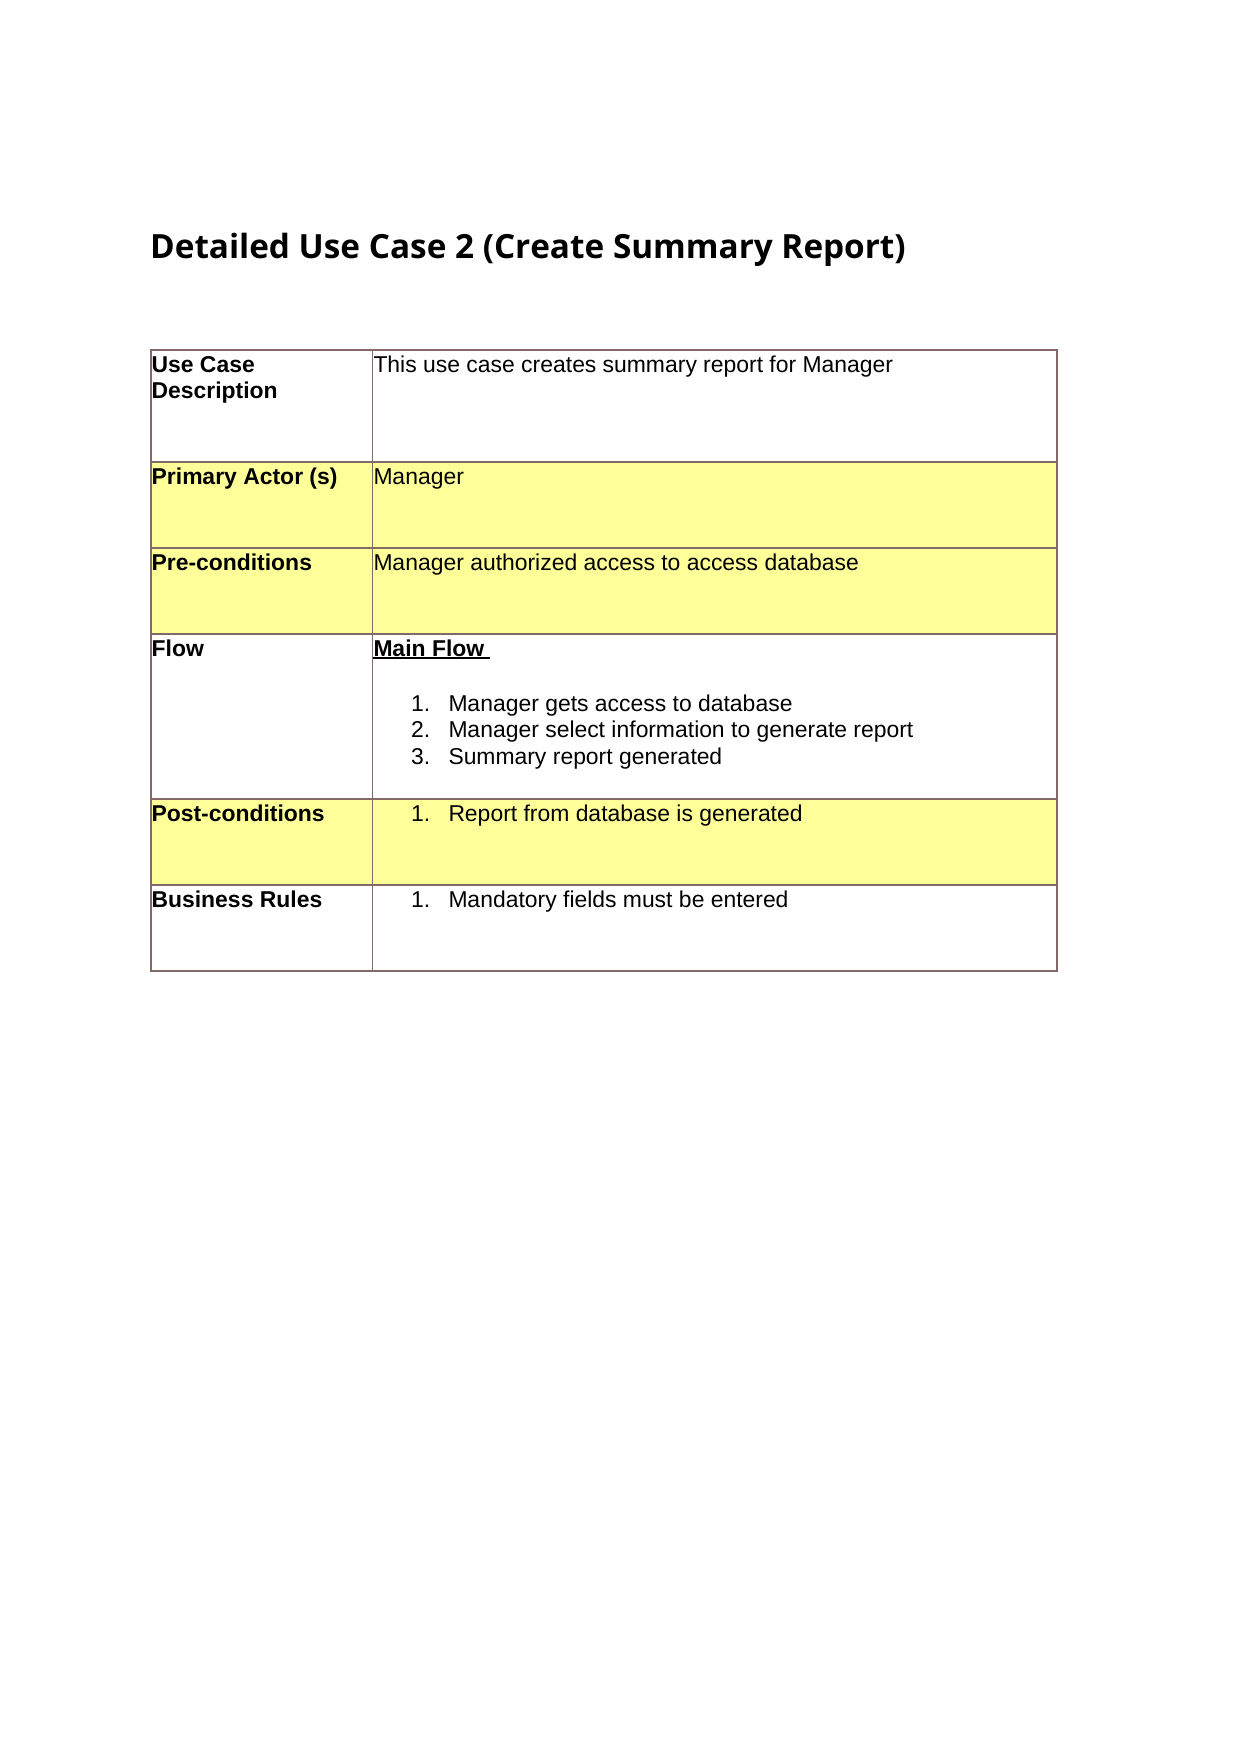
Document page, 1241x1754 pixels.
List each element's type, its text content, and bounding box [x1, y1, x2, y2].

table_cell Main Flow Manager gets access to database Manager select information to generate report Summary report generated [373, 635, 1056, 798]
table_cell Business Rules [152, 886, 372, 970]
text Detailed Use Case 2 (Create Summary Report) [150, 223, 1090, 268]
table_cell Primary Actor (s) [152, 463, 372, 547]
table_cell Post-conditions [152, 800, 372, 884]
table_cell Report from database is generated [373, 800, 1056, 884]
table_cell Mandatory fields must be entered [373, 886, 1056, 970]
table_cell Flow [152, 635, 372, 798]
table_cell Pre-conditions [152, 549, 372, 633]
table_cell Manager authorized access to access database [373, 549, 1056, 633]
table_header This use case creates summary report for Manager [373, 351, 1056, 461]
table_header Use Case Description [152, 351, 372, 461]
table_cell Manager [373, 463, 1056, 547]
